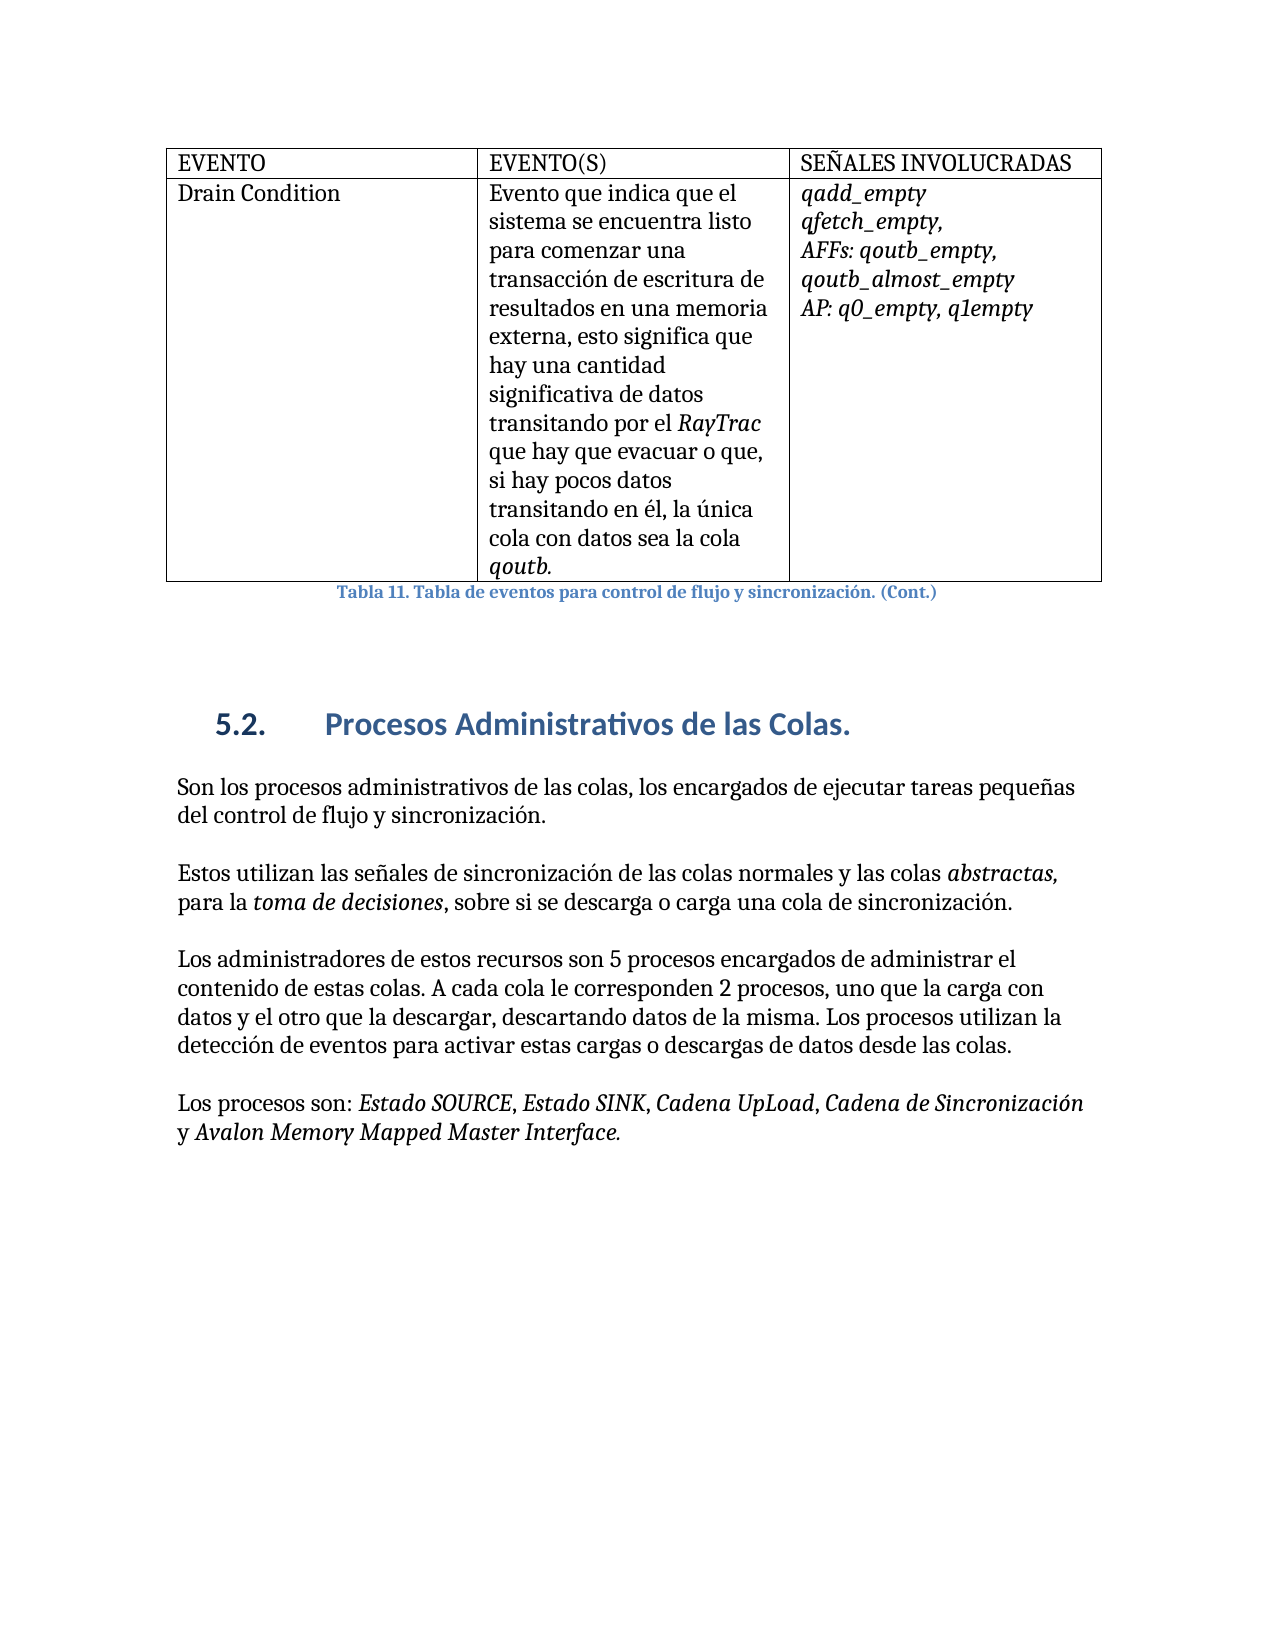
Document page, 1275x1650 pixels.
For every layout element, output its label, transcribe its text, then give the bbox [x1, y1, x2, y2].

text Tabla 11. Tabla de eventos para control de flujo y sincronización. (Cont.) [177, 582, 1098, 604]
text Son los procesos administrativos de las colas, los encargados de ejecutar tareas pequeñas del control de flujo y sincronización. [177, 773, 1098, 830]
text Los administradores de estos recursos son 5 procesos encargados de administrar el contenido de estas colas. A cada cola le corresponden 2 procesos, uno que la carga con datos y el otro que la descargar, descartando datos de la misma. Los procesos utilizan la detección de eventos para activar estas cargas o descargas de datos desde las colas. [177, 945, 1098, 1060]
table_header SEÑALES INVOLUCRADAS [790, 149, 1101, 177]
subtitle Procesos Administrativos de las Colas. [215, 703, 1098, 744]
table_cell Drain Condition [167, 179, 477, 581]
text Los procesos son: Estado SOURCE, Estado SINK, Cadena UpLoad, Cadena de Sincronización y Avalon Memory Mapped Master Interface. [177, 1089, 1098, 1146]
table_cell Evento que indica que el sistema se encuentra listo para comenzar una transacción de escritura de resultados en una memoria externa, esto significa que hay una cantidad significativa de datos transitando por el RayTrac que hay que evacuar o que, si hay pocos datos transitando en él, la única cola con datos sea la cola qoutb. [478, 179, 789, 581]
text Estos utilizan las señales de sincronización de las colas normales y las colas abstractas, para la toma de decisiones, sobre si se descarga o carga una cola de sincronización. [177, 859, 1098, 916]
table_cell qadd_empty qfetch_empty, AFFs: qoutb_empty, qoutb_almost_empty AP: q0_empty, q1empty [790, 179, 1101, 581]
table_header EVENTO(S) [478, 149, 789, 177]
table_header EVENTO [167, 149, 477, 177]
